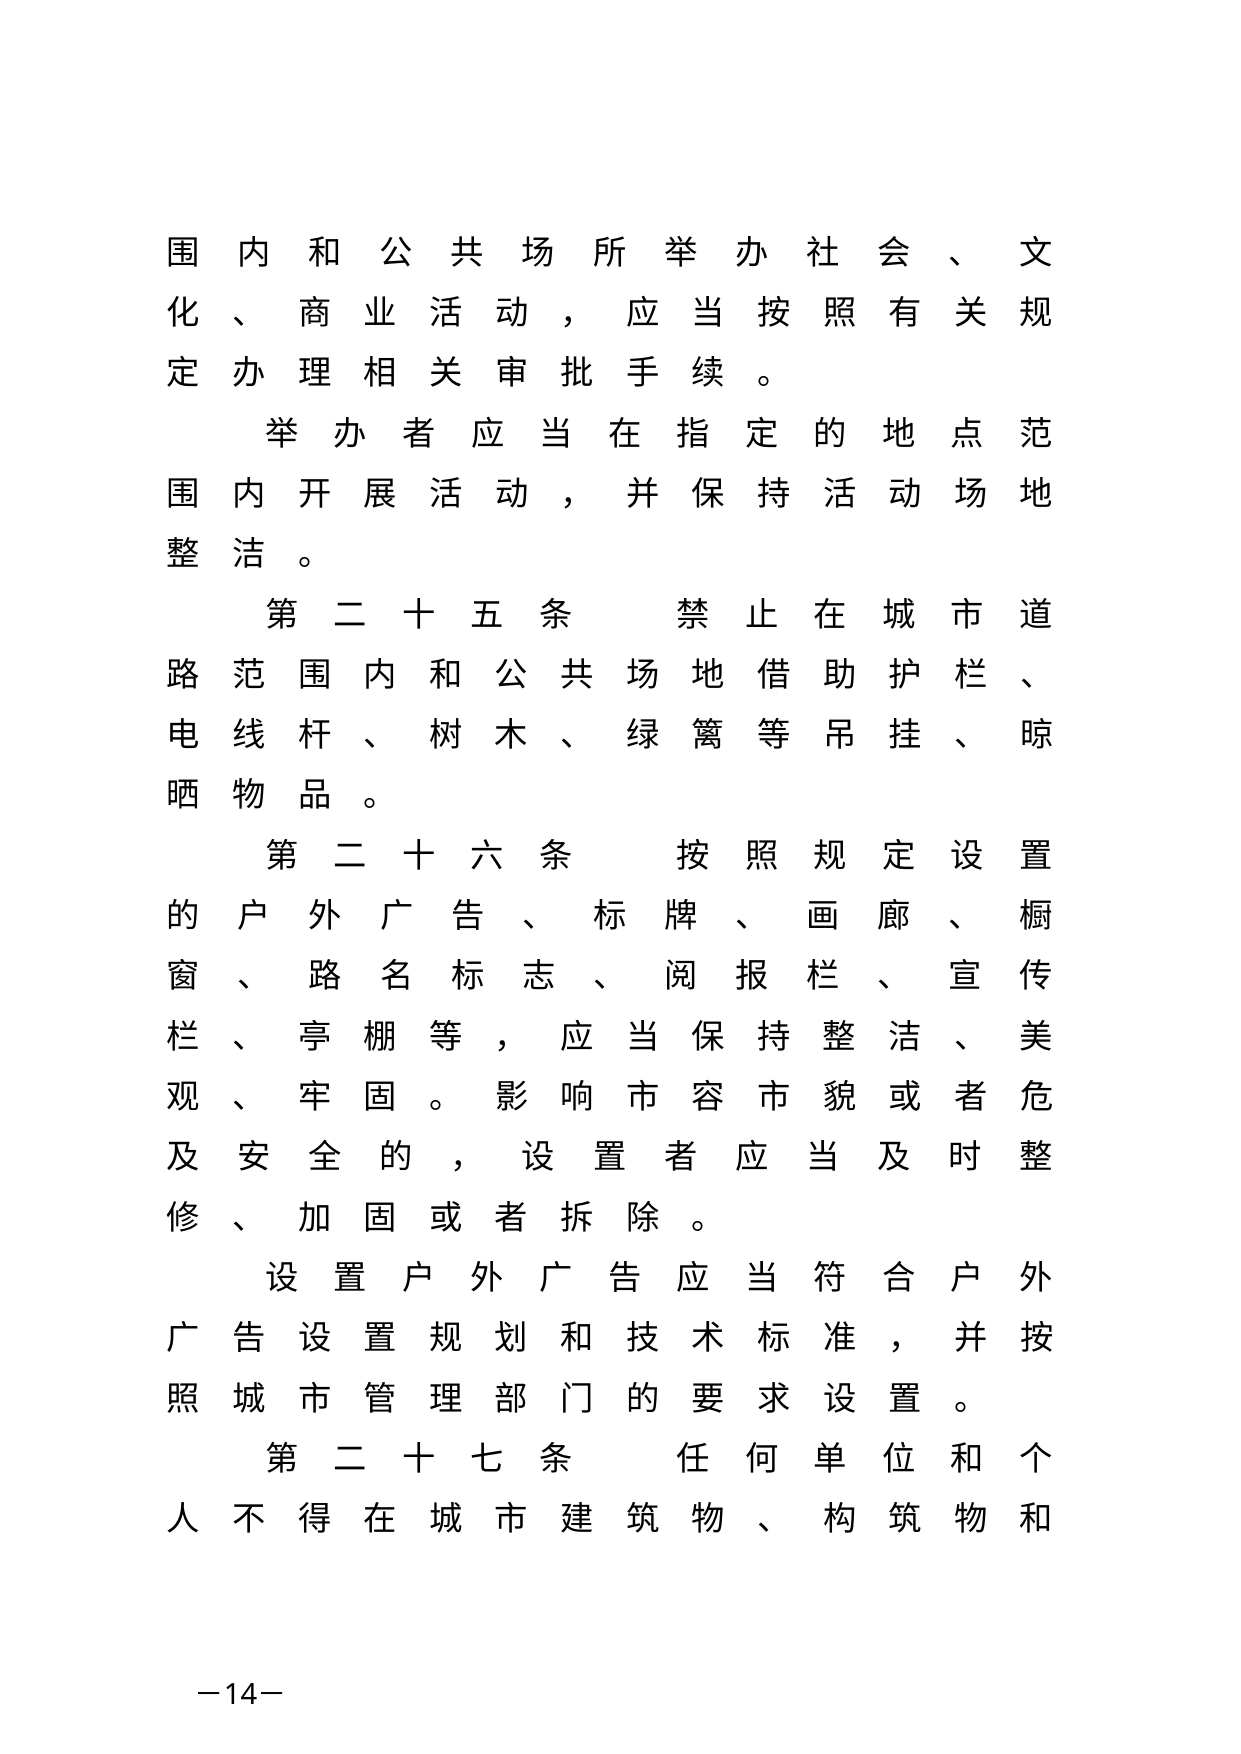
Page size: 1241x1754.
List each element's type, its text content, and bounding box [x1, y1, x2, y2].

text 第二十六条 按照规定设置的户外广告、标牌、画廊、橱窗、路名标志、阅报栏、宣传栏、亭棚等，应当保持整洁、美观、牢固。影响市容市貌或者危及安全的，设置者应当及时整修、加固或者拆除。 [167, 822, 1085, 1245]
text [167, 219, 1085, 400]
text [167, 1426, 1085, 1546]
text 设置户外广告应当符合户外广告设置规划和技术标准，并按照城市管理部门的要求设置。 [167, 1245, 1085, 1426]
text 举办者应当在指定的地点范围内开展活动，并保持活动场地整洁。 [167, 400, 1085, 581]
text 第二十五条 禁止在城市道路范围内和公共场地借助护栏、电线杆、树木、绿篱等吊挂、晾晒物品。 [167, 581, 1085, 822]
